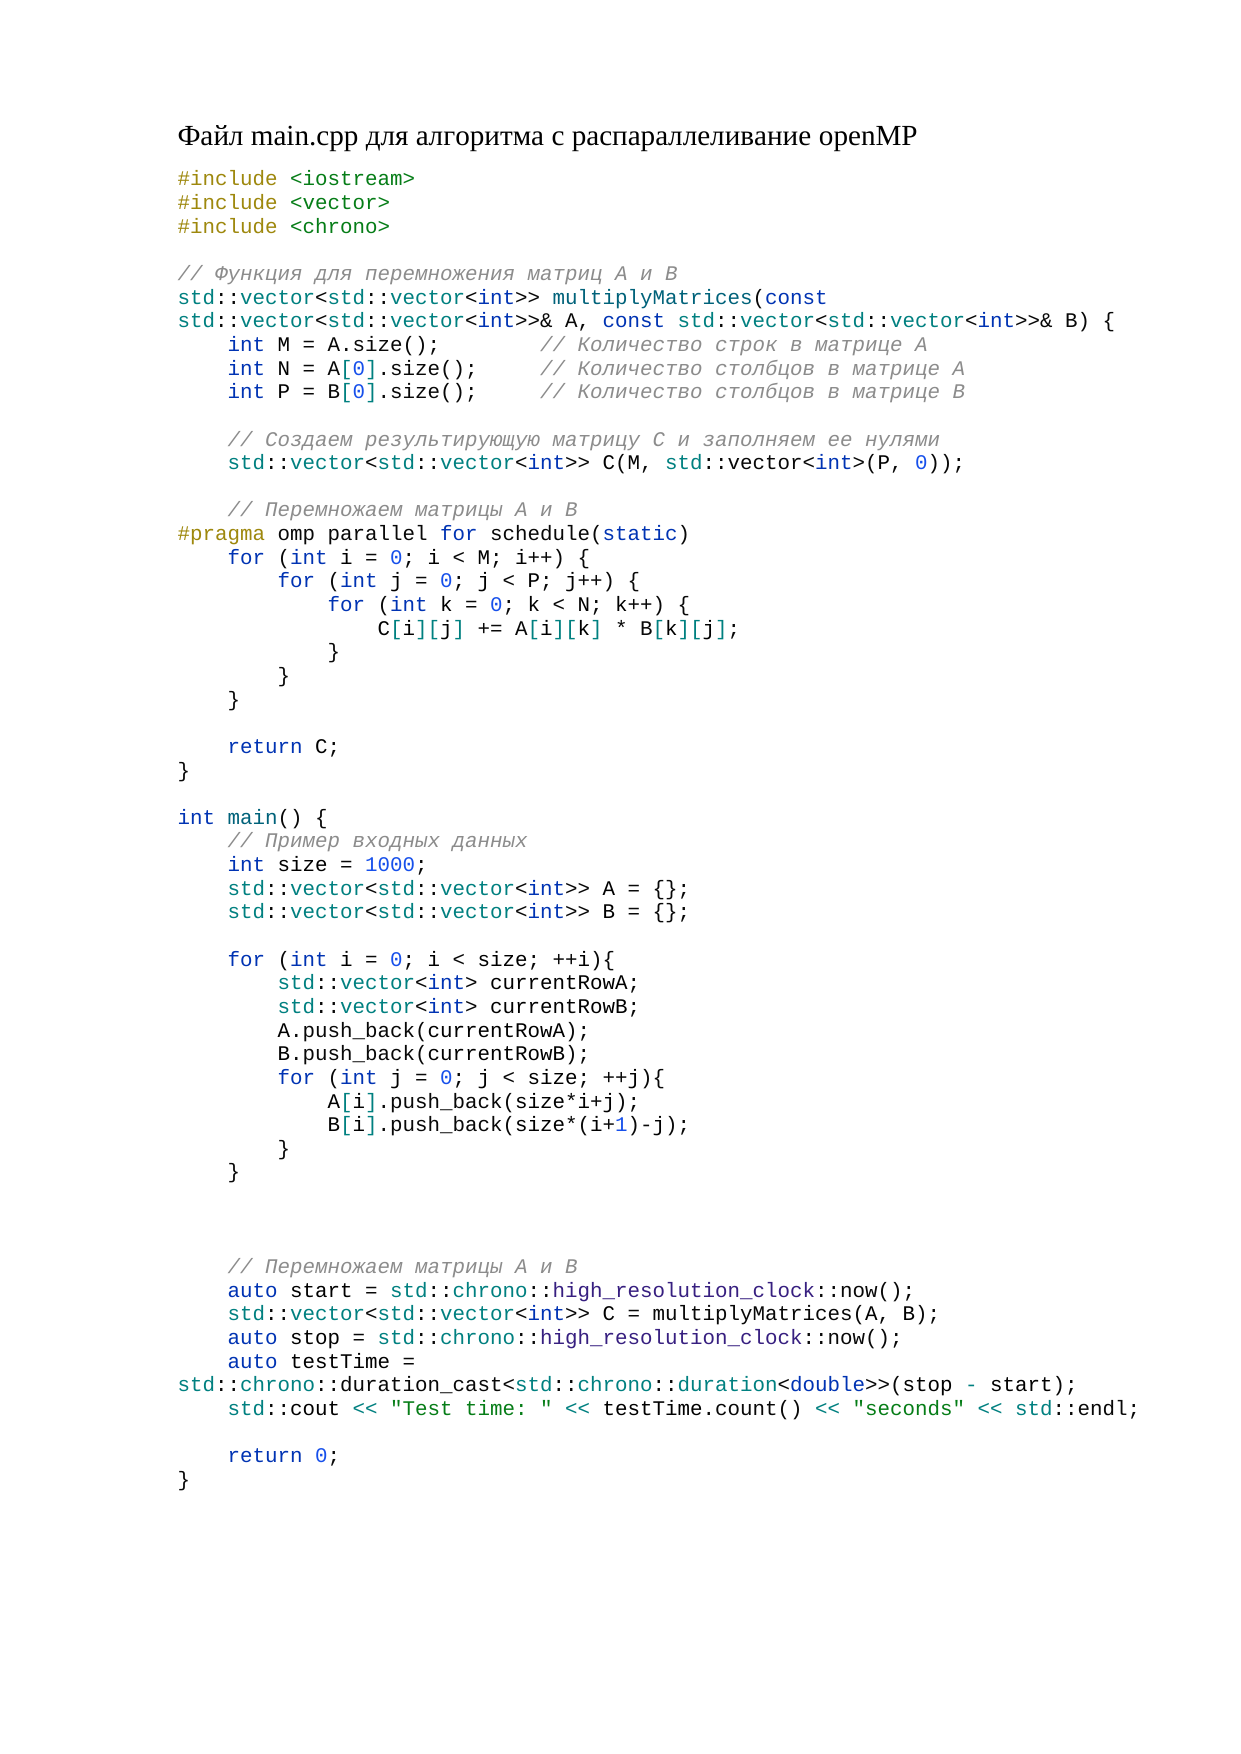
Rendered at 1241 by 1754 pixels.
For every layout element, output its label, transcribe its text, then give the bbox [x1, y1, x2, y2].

text Файл main.cpp для алгоритма с распараллеливание openMP [177, 118, 1152, 152]
text #include <iostream> #include <vector> #include <chrono> // Функция для перемножения матриц A и B std::vector<std::vector<int>> multiplyMatrices(const std::vector<std::vector<int>>& A, const std::vector<std::vector<int>>& B) { int M = A.size(); // Количество строк в матрице A int N = A[0].size(); // Количество столбцов в матрице A int P = B[0].size(); // Количество столбцов в матрице B // Создаем результирующую матрицу C и заполняем ее нулями std::vector<std::vector<int>> C(M, std::vector<int>(P, 0)); // Перемножаем матрицы A и B #pragma omp parallel for schedule(static) for (int i = 0; i < M; i++) { for (int j = 0; j < P; j++) { for (int k = 0; k < N; k++) { C[i][j] += A[i][k] * B[k][j]; } } } return C; } int main() { // Пример входных данных int size = 1000; std::vector<std::vector<int>> A = {}; std::vector<std::vector<int>> B = {}; for (int i = 0; i < size; ++i){ std::vector<int> currentRowA; std::vector<int> currentRowB; A.push_back(currentRowA); B.push_back(currentRowB); for (int j = 0; j < size; ++j){ A[i].push_back(size*i+j); B[i].push_back(size*(i+1)-j); } } // Перемножаем матрицы A и B auto start = std::chrono::high_resolution_clock::now(); std::vector<std::vector<int>> C = multiplyMatrices(A, B); auto stop = std::chrono::high_resolution_clock::now(); auto testTime = std::chrono::duration_cast<std::chrono::duration<double>>(stop - start); std::cout << "Test time: " << testTime.count() << "seconds" << std::endl; return 0; } [177, 168, 1152, 1493]
